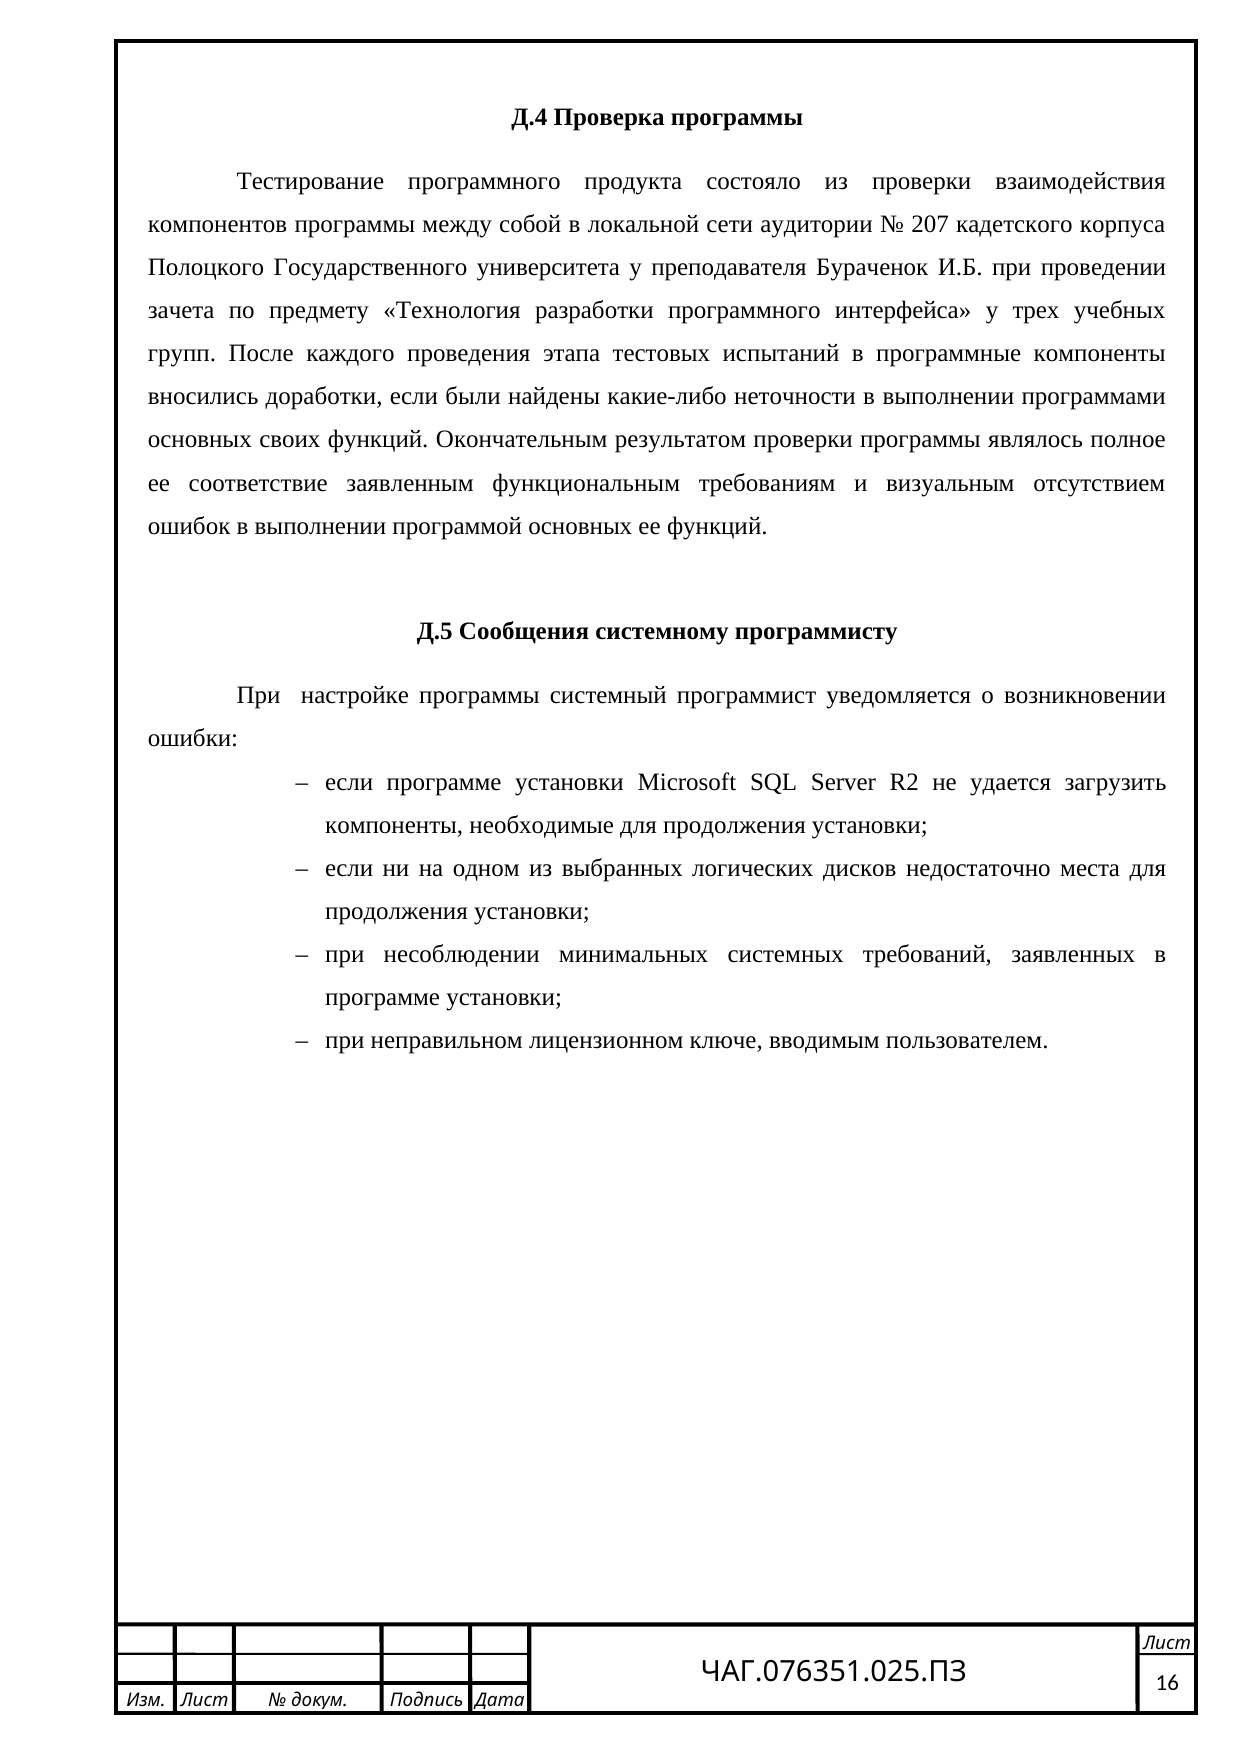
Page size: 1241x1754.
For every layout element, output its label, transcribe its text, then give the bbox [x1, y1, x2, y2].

list при неправильном лицензионном ключе, вводимым пользователем. [295, 1025, 1167, 1054]
text При настройке программы системный программист уведомляется о возникновении ошибки: [148, 680, 1167, 752]
text Д.5 Сообщения системному программисту [148, 616, 1167, 645]
text Тестирование программного продукта состояло из проверки взаимодействия компонентов программы между собой в локальной сети аудитории № 207 кадетского корпуса Полоцкого Государственного университета у преподавателя Бураченок И.Б. при проведении зачета по предмету «Технология разработки программного интерфейса» у трех учебных групп. После каждого проведения этапа тестовых испытаний в программные компоненты вносились доработки, если были найдены какие-либо неточности в выполнении программами основных своих функций. Окончательным результатом проверки программы являлось полное ее соответствие заявленным функциональным требованиям и визуальным отсутствием ошибок в выполнении программой основных ее функций. [148, 166, 1167, 539]
list если ни на одном из выбранных логических дисков недостаточно места для продолжения установки; [295, 853, 1167, 925]
list при несоблюдении минимальных системных требований, заявленных в программе установки; [295, 939, 1167, 1011]
text Д.4 Проверка программы [148, 102, 1167, 131]
list если программе установки Microsoft SQL Server R2 не удается загрузить компоненты, необходимые для продолжения установки; [295, 767, 1167, 838]
